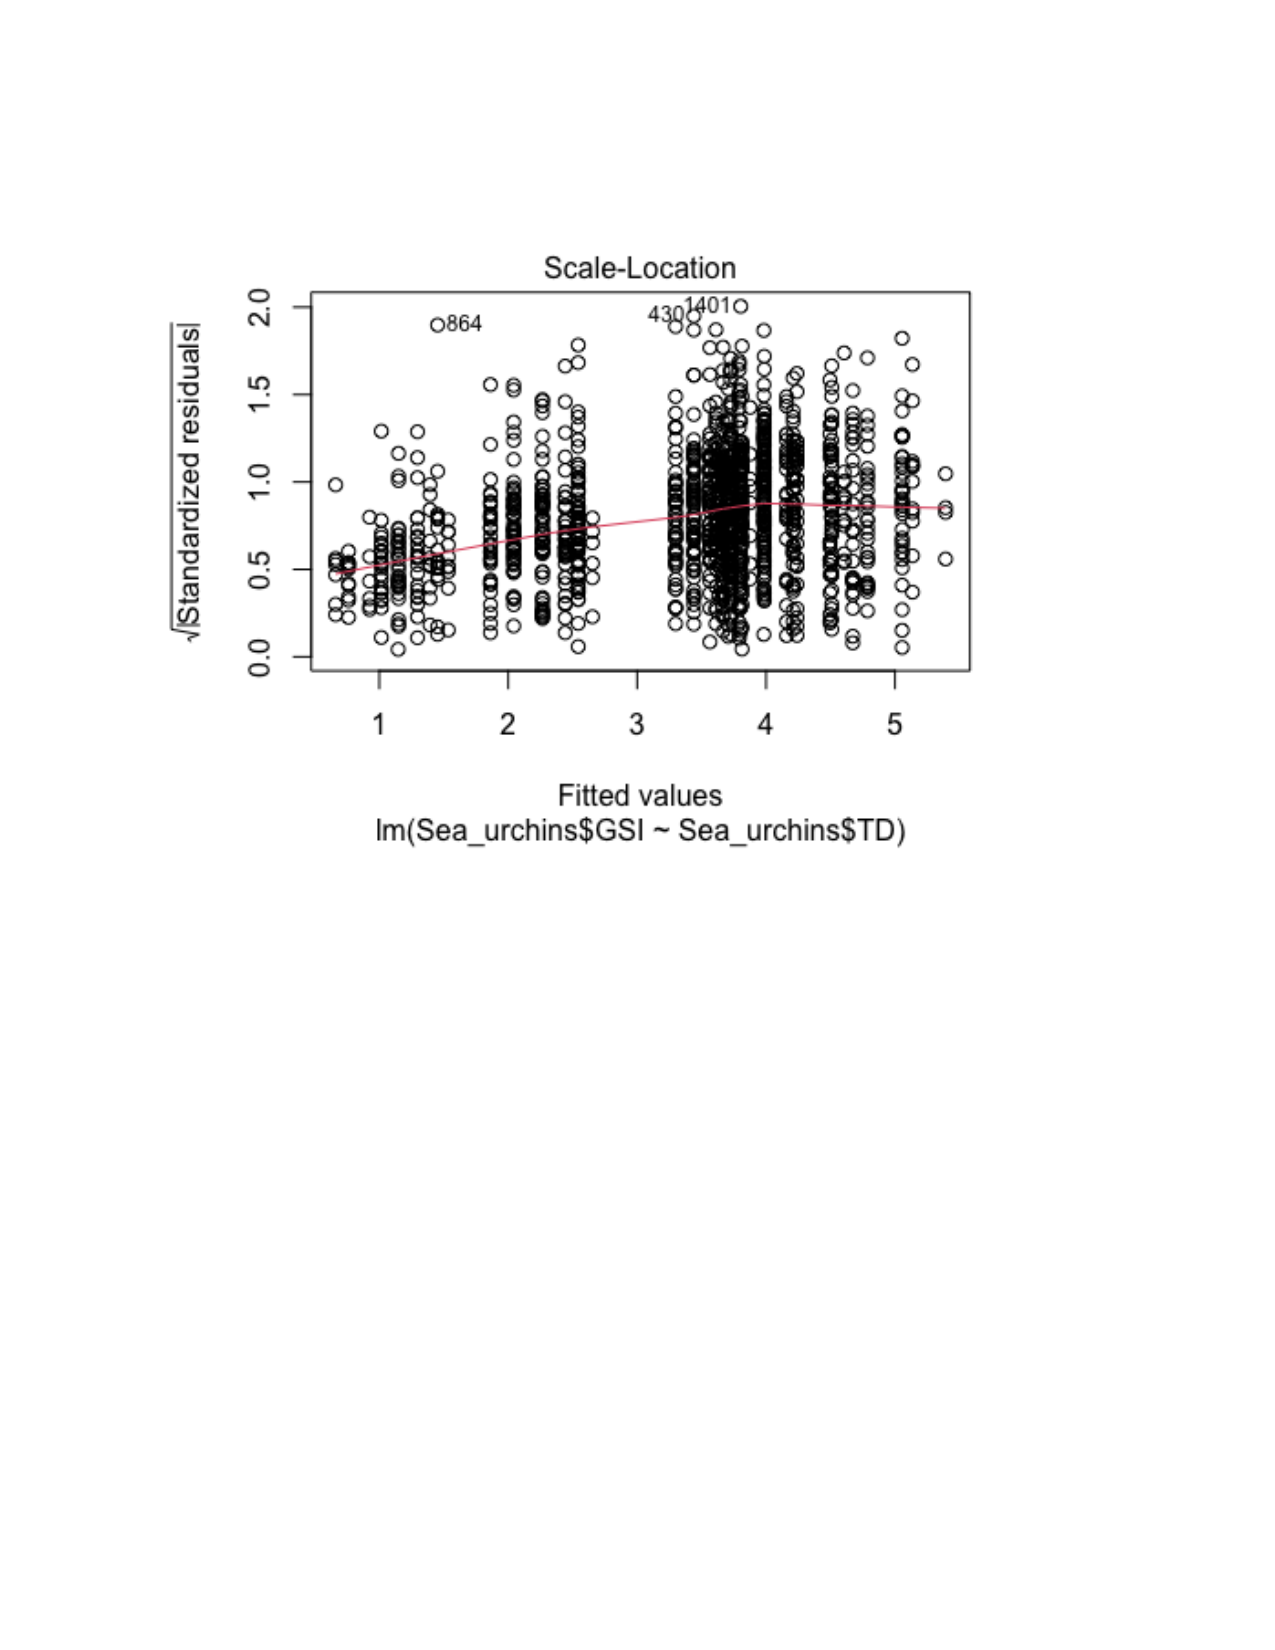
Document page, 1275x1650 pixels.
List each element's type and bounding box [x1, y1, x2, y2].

picture [168, 150, 1044, 850]
